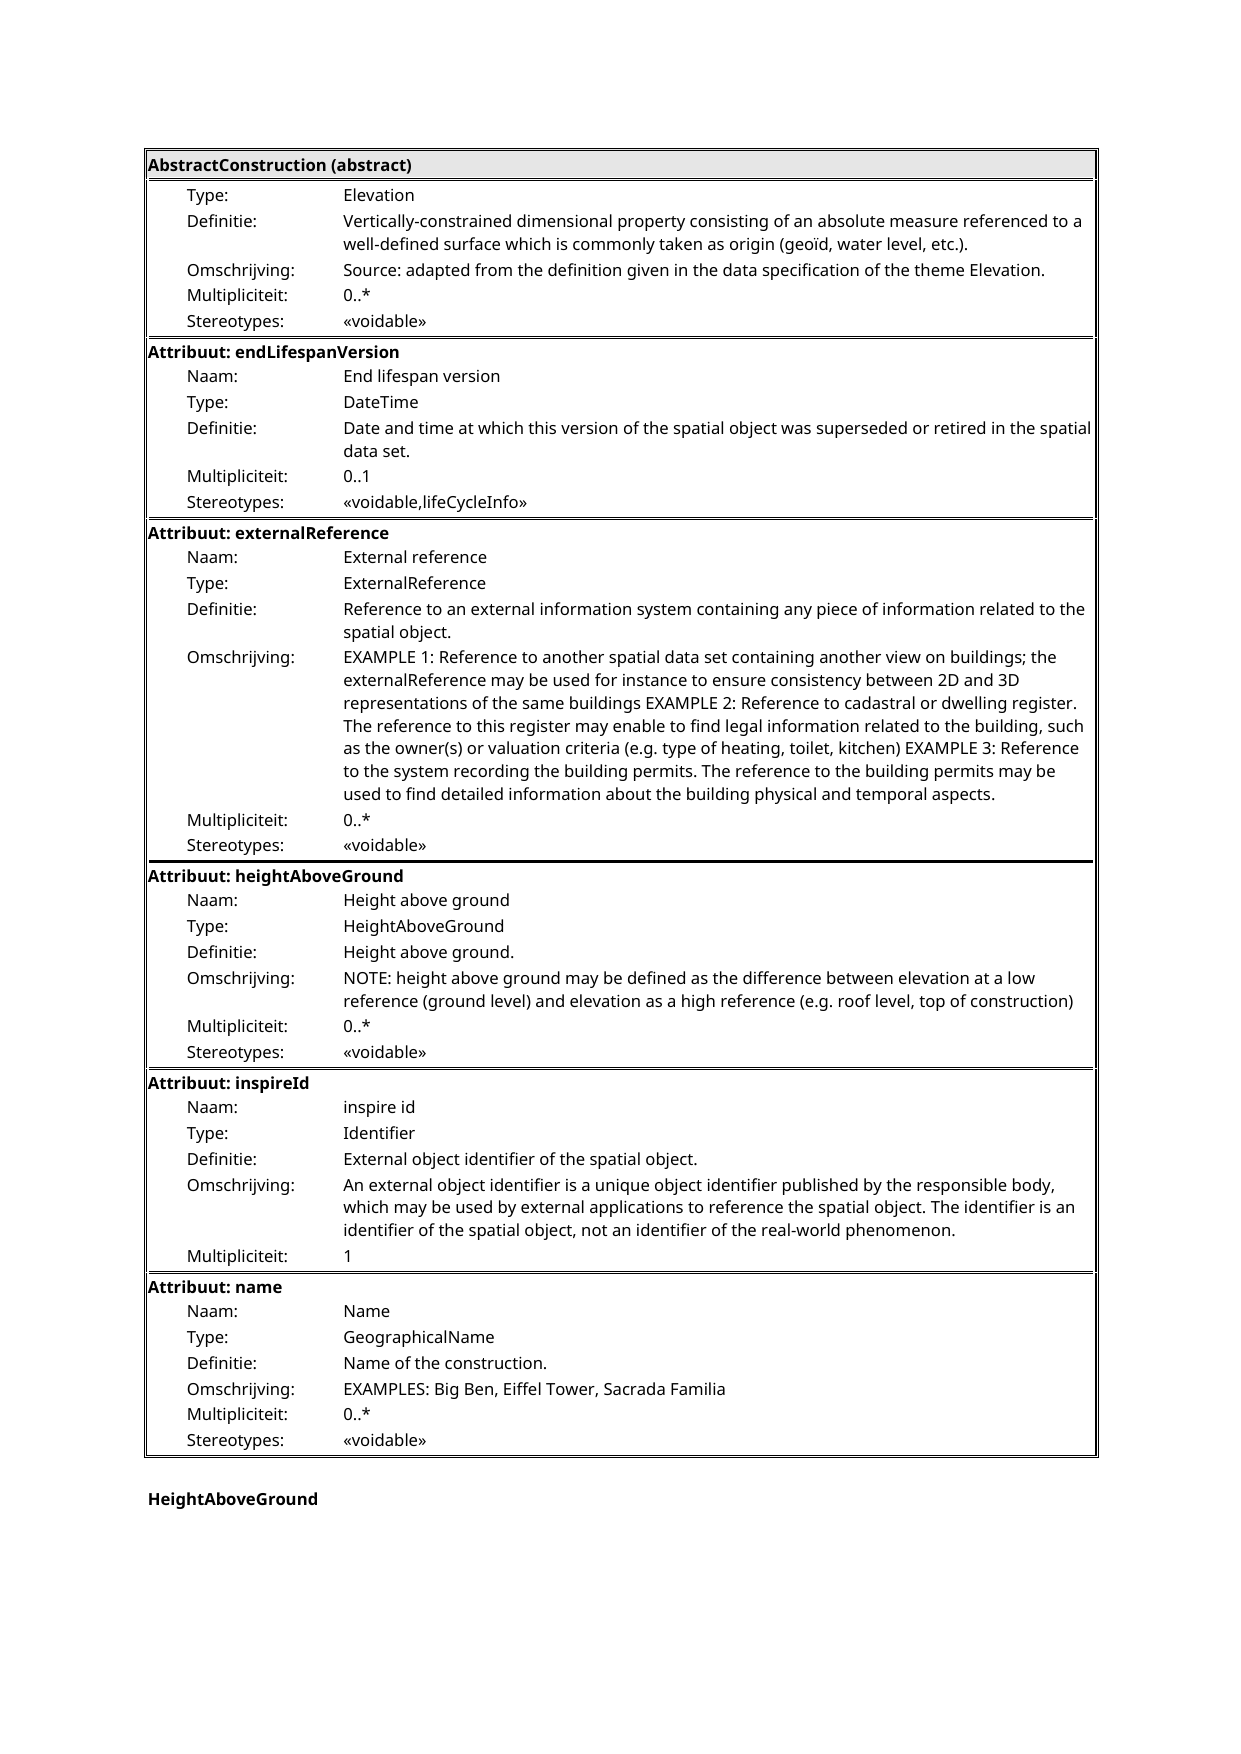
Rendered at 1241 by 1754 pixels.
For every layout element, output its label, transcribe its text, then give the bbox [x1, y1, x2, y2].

table_cell Attribuut: endLifespanVersion [145, 336, 1097, 517]
table_header AbstractConstruction (abstract) [147, 151, 1095, 177]
subtitle HeightAboveGround [148, 1487, 1093, 1510]
table_cell Attribuut: externalReference [145, 517, 1097, 860]
table_cell Attribuut: inspireId [145, 1067, 1097, 1271]
table_cell Attribuut: heightAboveGround [147, 860, 1095, 1067]
table_cell Attribuut: name [145, 1271, 1097, 1455]
table_cell Attribuut: elevation [147, 178, 1096, 336]
